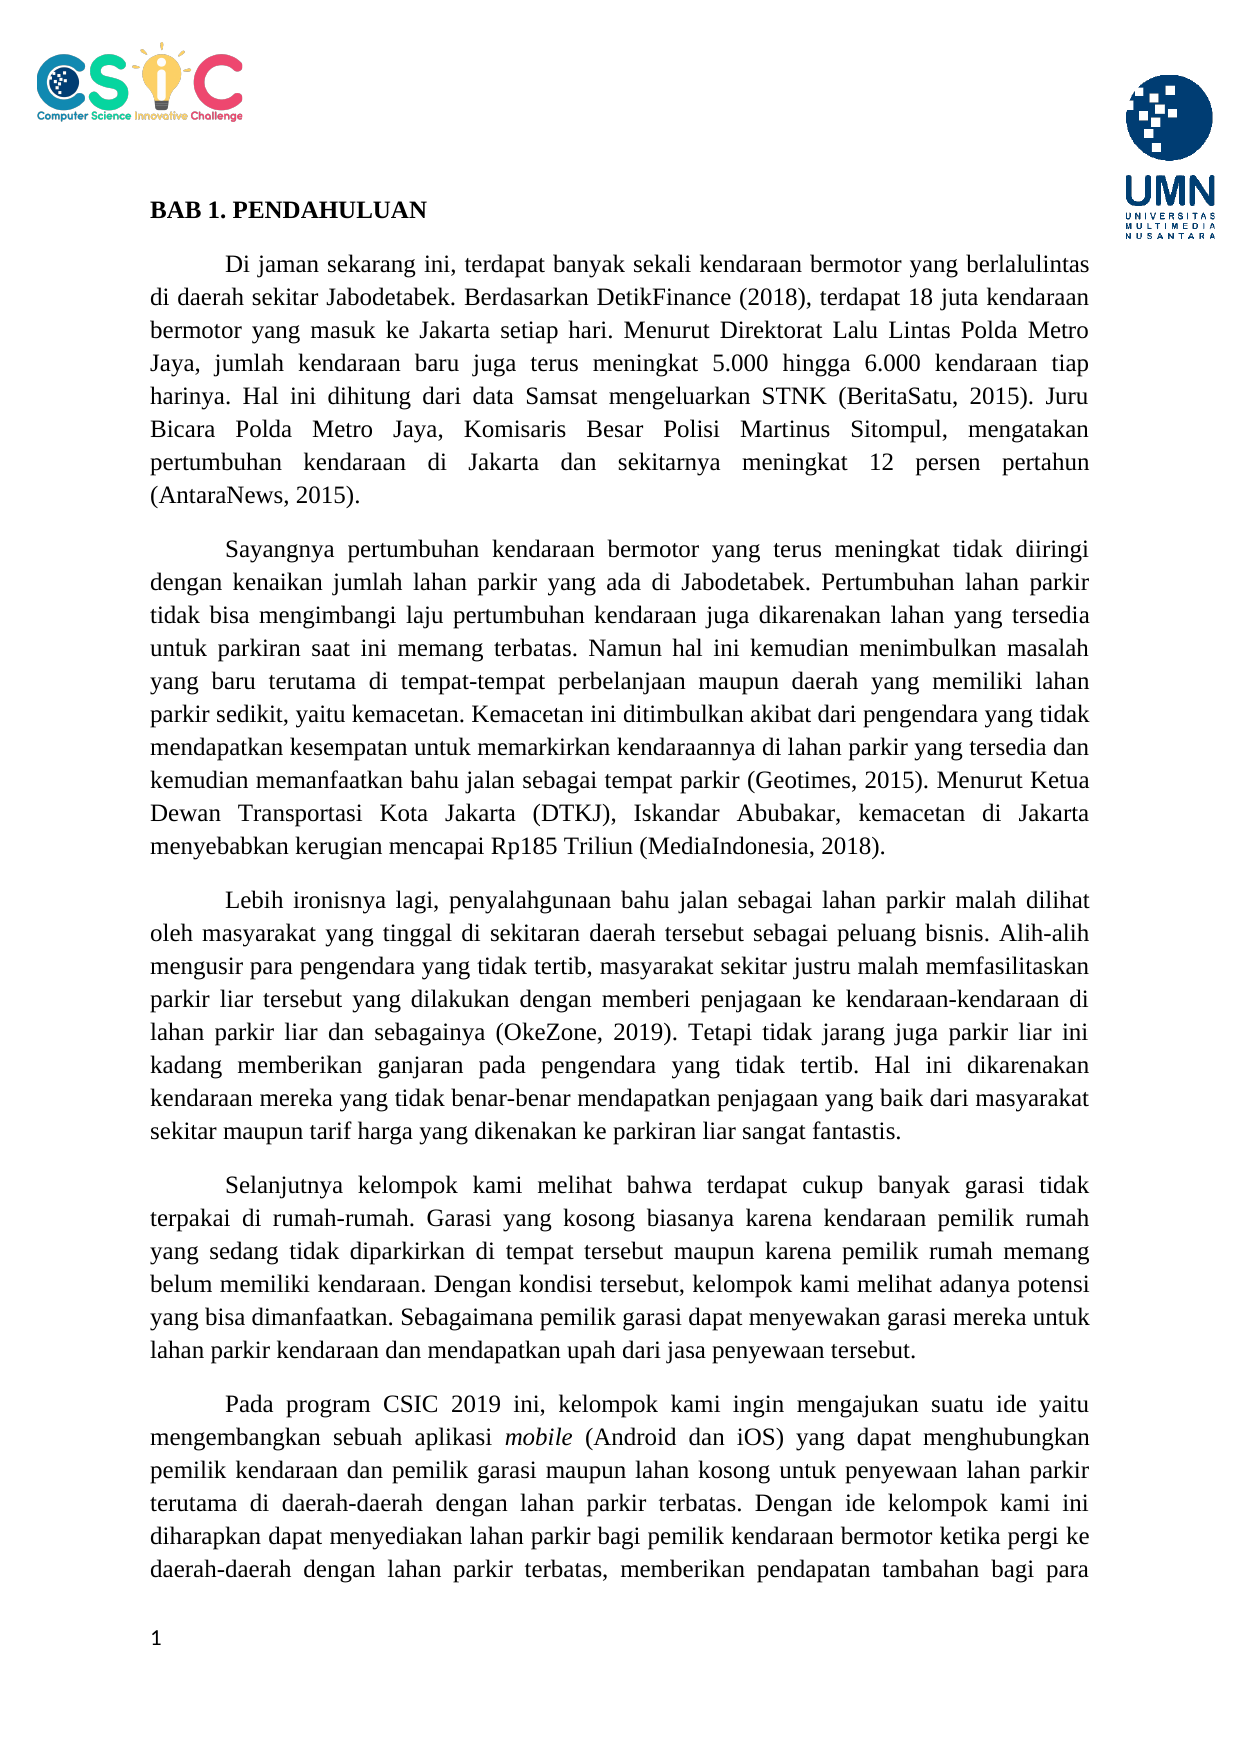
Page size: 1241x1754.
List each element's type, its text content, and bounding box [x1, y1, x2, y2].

picture [37, 42, 243, 122]
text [150, 1389, 1090, 1583]
text Sayangnya pertumbuhan kendaraan bermotor yang terus meningkat tidak diiringi dengan kenaikan jumlah lahan parkir yang ada di Jabodetabek. Pertumbuhan lahan parkir tidak bisa mengimbangi laju pertumbuhan kendaraan juga dikarenakan lahan yang tersedia untuk parkiran saat ini memang terbatas. Namun hal ini kemudian menimbulkan masalah yang baru terutama di tempat-tempat perbelanjaan maupun daerah yang memiliki lahan parkir sedikit, yaitu kemacetan. Kemacetan ini ditimbulkan akibat dari pengendara yang tidak mendapatkan kesempatan untuk memarkirkan kendaraannya di lahan parkir yang tersedia dan kemudian memanfaatkan bahu jalan sebagai tempat parkir (Geotimes, 2015). Menurut Ketua Dewan Transportasi Kota Jakarta (DTKJ), Iskandar Abubakar, kemacetan di Jakarta menyebabkan kerugian mencapai Rp185 Triliun (MediaIndonesia, 2018). [150, 534, 1090, 860]
text Selanjutnya kelompok kami melihat bahwa terdapat cukup banyak garasi tidak terpakai di rumah-rumah. Garasi yang kosong biasanya karena kendaraan pemilik rumah yang sedang tidak diparkirkan di tempat tersebut maupun karena pemilik rumah memang belum memiliki kendaraan. Dengan kondisi tersebut, kelompok kami melihat adanya potensi yang bisa dimanfaatkan. Sebagaimana pemilik garasi dapat menyewakan garasi mereka untuk lahan parkir kendaraan dan mendapatkan upah dari jasa penyewaan tersebut. [150, 1170, 1090, 1364]
text Di jaman sekarang ini, terdapat banyak sekali kendaraan bermotor yang berlalulintas di daerah sekitar Jabodetabek. Berdasarkan DetikFinance (2018), terdapat 18 juta kendaraan bermotor yang masuk ke Jakarta setiap hari. Menurut Direktorat Lalu Lintas Polda Metro Jaya, jumlah kendaraan baru juga terus meningkat 5.000 hingga 6.000 kendaraan tiap harinya. Hal ini dihitung dari data Samsat mengeluarkan STNK (BeritaSatu, 2015). Juru Bicara Polda Metro Jaya, Komisaris Besar Polisi Martinus Sitompul, mengatakan pertumbuhan kendaraan di Jakarta dan sekitarnya meningkat 12 persen pertahun (AntaraNews, 2015). [150, 249, 1090, 509]
picture [1126, 75, 1215, 239]
subtitle BAB 1. PENDAHULUAN [150, 195, 1090, 224]
text Lebih ironisnya lagi, penyalahgunaan bahu jalan sebagai lahan parkir malah dilihat oleh masyarakat yang tinggal di sekitaran daerah tersebut sebagai peluang bisnis. Alih-alih mengusir para pengendara yang tidak tertib, masyarakat sekitar justru malah memfasilitaskan parkir liar tersebut yang dilakukan dengan memberi penjagaan ke kendaraan-kendaraan di lahan parkir liar dan sebagainya (OkeZone, 2019). Tetapi tidak jarang juga parkir liar ini kadang memberikan ganjaran pada pengendara yang tidak tertib. Hal ini dikarenakan kendaraan mereka yang tidak benar-benar mendapatkan penjagaan yang baik dari masyarakat sekitar maupun tarif harga yang dikenakan ke parkiran liar sangat fantastis. [150, 885, 1090, 1145]
